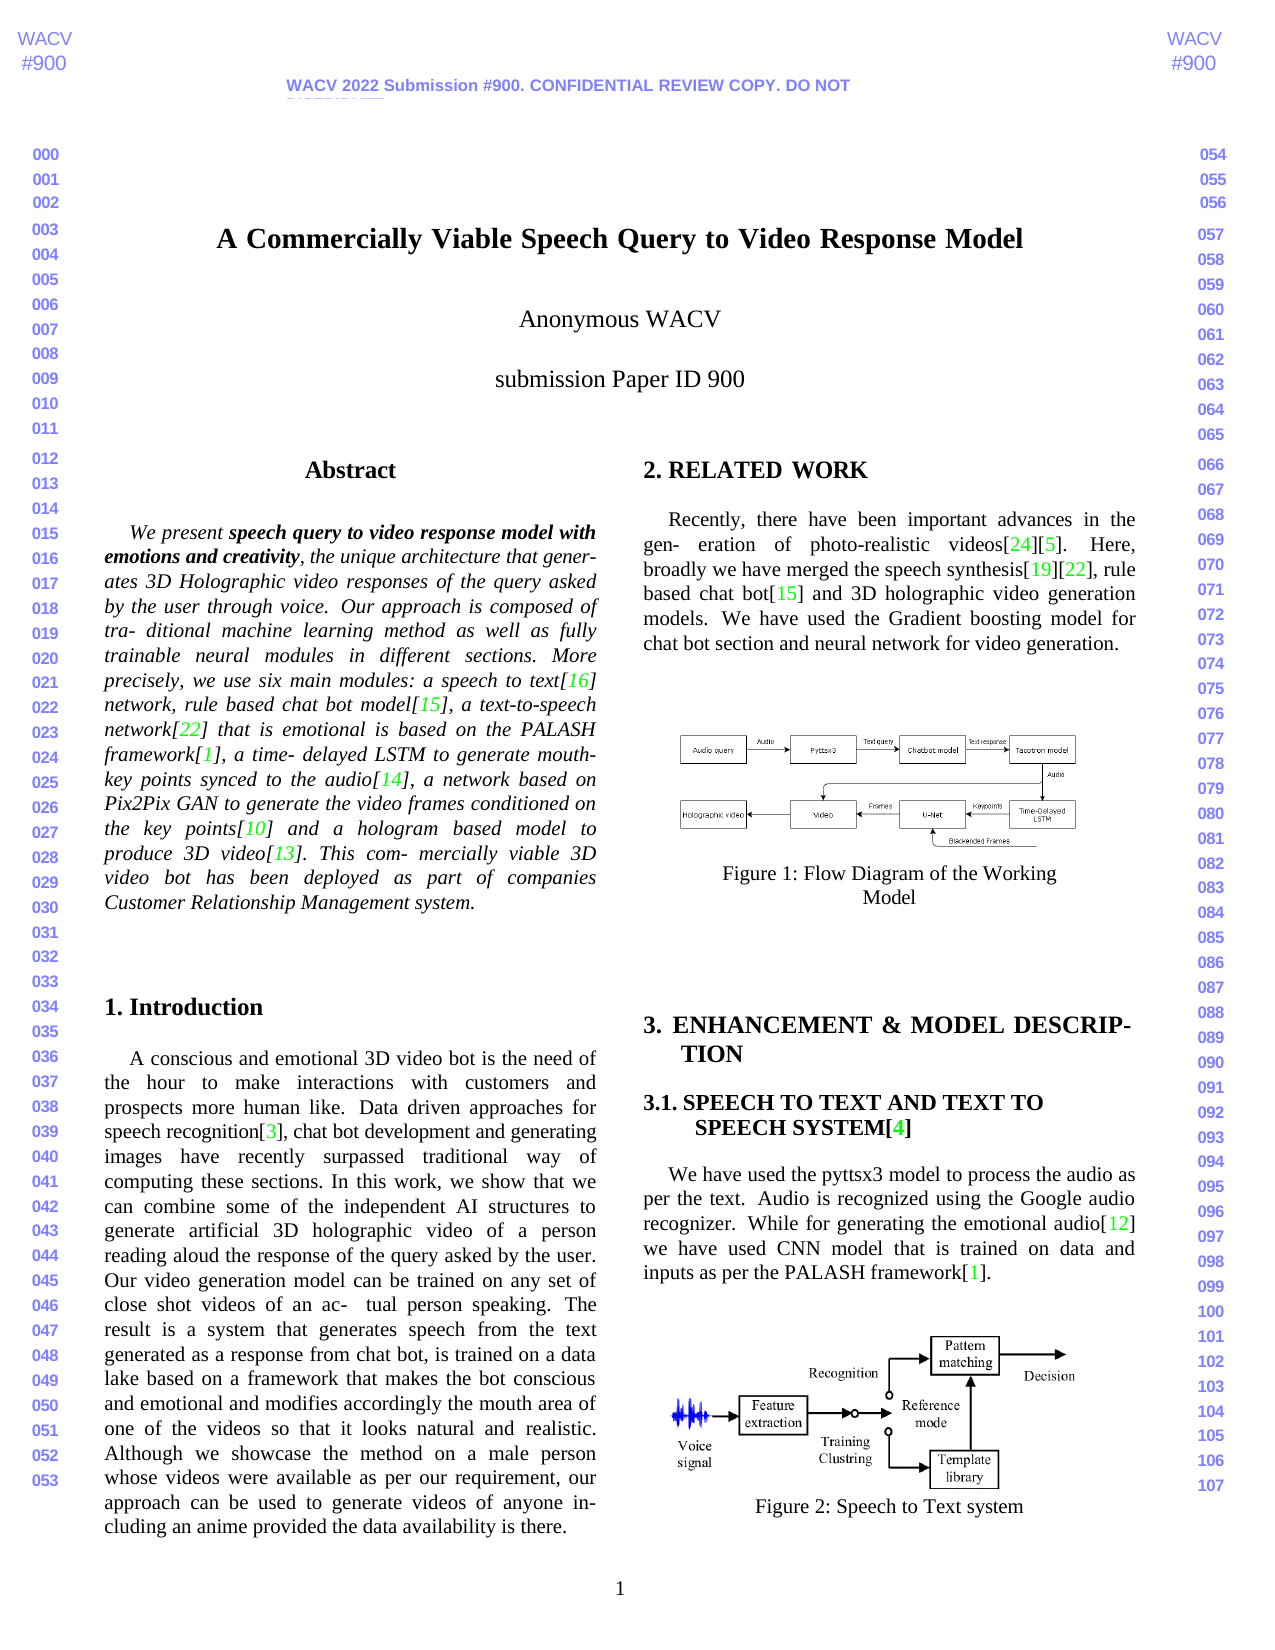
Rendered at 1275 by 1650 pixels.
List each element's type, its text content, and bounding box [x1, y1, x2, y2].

text A conscious and emotional 3D video bot is the need of the hour to make interactions with customers and prospects more human like. Data driven approaches for speech recognition[3], chat bot development and generating images have recently surpassed traditional way of computing these sections. In this work, we show that we can combine some of the independent AI structures to generate artificial 3D holographic video of a person reading aloud the response of the query asked by the user. Our video generation model can be trained on any set of close shot videos of an ac- tual person speaking. The result is a system that generates speech from the text generated as a response from chat bot, is trained on a data lake based on a framework that makes the bot conscious and emotional and modifies accordingly the mouth area of one of the videos so that it looks natural and realistic. Although we showcase the method on a male person whose videos were available as per our requirement, our approach can be used to generate videos of anyone in- cluding an anime provided the data availability is there. [104, 1045, 597, 1538]
text 069 [1197, 529, 1242, 549]
text 021 [32, 673, 63, 692]
text 073 [1197, 629, 1242, 648]
text 064 [1197, 399, 1242, 418]
table_cell 055 [630, 167, 1232, 192]
text 065 [1197, 424, 1242, 443]
text 088 [1197, 1003, 1242, 1022]
text 090 [1197, 1053, 1242, 1072]
text 068 [1197, 505, 1242, 524]
text 093 [1197, 1127, 1242, 1147]
text 040 [32, 1147, 63, 1166]
text 103 [1197, 1376, 1242, 1396]
text 063 [1197, 374, 1242, 393]
table_cell 002 [27, 192, 629, 214]
text 074 [1197, 654, 1242, 673]
text 007 [32, 319, 63, 338]
text 041 [32, 1171, 63, 1191]
text 025 [32, 773, 63, 792]
text Recently, there have been important advances in the gen- eration of photo-realistic videos[24][5]. Here, broadly we have merged the speech synthesis[19][22], rule based chat bot[15] and 3D holographic video generation models. We have used the Gradient boosting model for chat bot section and neural network for video generation. [643, 507, 1136, 655]
text 099 [1197, 1277, 1242, 1296]
text 039 [32, 1122, 63, 1141]
text 037 [32, 1072, 63, 1091]
text 051 [32, 1421, 63, 1440]
text 104 [1197, 1401, 1242, 1421]
text 082 [1197, 853, 1242, 873]
text 033 [32, 972, 63, 991]
text 017 [32, 574, 63, 593]
text 030 [32, 897, 63, 917]
text 107 [1197, 1476, 1242, 1495]
text 016 [32, 549, 63, 568]
text 013 [32, 474, 63, 493]
text 106 [1197, 1451, 1242, 1470]
text 006 [32, 294, 63, 313]
text 050 [32, 1396, 63, 1415]
text 071 [1197, 579, 1242, 598]
text 020 [32, 648, 63, 668]
text 1 [14, 1576, 1226, 1600]
text 044 [32, 1246, 63, 1265]
text 087 [1197, 978, 1242, 997]
text 028 [32, 848, 63, 867]
text 045 [32, 1271, 63, 1290]
text 081 [1197, 828, 1242, 848]
table_cell 056 [630, 192, 1232, 214]
text 034 [32, 997, 63, 1016]
text 011 [32, 419, 63, 438]
text 003 [32, 220, 63, 239]
text 083 [1197, 878, 1242, 897]
text 089 [1197, 1028, 1242, 1047]
text 066 [1197, 455, 1242, 474]
text 024 [32, 748, 63, 767]
table_header 000 [27, 144, 629, 167]
text 043 [32, 1221, 63, 1240]
text 005 [32, 269, 63, 289]
text 026 [32, 798, 63, 817]
text 092 [1197, 1102, 1242, 1122]
text 053 [32, 1470, 63, 1489]
text 076 [1197, 704, 1242, 723]
text 032 [32, 947, 63, 966]
text 022 [32, 698, 63, 717]
text 009 [32, 369, 63, 388]
text 027 [32, 823, 63, 842]
text 018 [32, 599, 63, 618]
text 047 [32, 1321, 63, 1340]
picture [678, 732, 1077, 847]
table_cell 001 [27, 167, 629, 192]
text 046 [32, 1296, 63, 1315]
text 029 [32, 873, 63, 892]
text 004 [32, 244, 63, 264]
subtitle Abstract [154, 456, 547, 484]
text 052 [32, 1446, 63, 1465]
text 098 [1197, 1252, 1242, 1271]
text 105 [1197, 1426, 1242, 1445]
text 059 [1197, 275, 1242, 294]
text 023 [32, 723, 63, 742]
text 084 [1197, 903, 1242, 922]
text 031 [32, 922, 63, 942]
text 061 [1197, 324, 1242, 344]
text 042 [32, 1196, 63, 1216]
text 038 [32, 1097, 63, 1116]
text 058 [1197, 250, 1242, 269]
text 085 [1197, 928, 1242, 947]
text 012 [32, 449, 63, 468]
text 062 [1197, 349, 1242, 369]
text We present speech query to video response model with emotions and creativity, the unique architecture that gener- ates 3D Holographic video responses of the query asked by the user through voice. Our approach is composed of tra- ditional machine learning method as well as fully trainable neural modules in different sections. More precisely, we use six main modules: a speech to text[16] network, rule based chat bot model[15], a text-to-speech network[22] that is emotional is based on the PALASH framework[1], a time- delayed LSTM to generate mouth-key points synced to the audio[14], a network based on Pix2Pix GAN to generate the video frames conditioned on the key points[10] and a hologram based model to produce 3D video[13]. This com- mercially viable 3D video bot has been deployed as part of companies Customer Relationship Management system. [104, 519, 597, 914]
text We have used the pyttsx3 model to process the audio as per the text. Audio is recognized using the Google audio recognizer. While for generating the emotional audio[12] we have used CNN model that is trained on data and inputs as per the PALASH framework[1]. [643, 1161, 1136, 1284]
text 080 [1197, 803, 1242, 823]
table_header 054 [630, 144, 1232, 167]
text 077 [1197, 729, 1242, 748]
text 079 [1197, 779, 1242, 798]
text 078 [1197, 754, 1242, 773]
subtitle SPEECH TO TEXT AND TEXT TO SPEECH SYSTEM[4] [643, 1090, 1136, 1140]
text 015 [32, 524, 63, 543]
text 101 [1197, 1327, 1242, 1346]
text 091 [1197, 1078, 1242, 1097]
text 067 [1197, 480, 1242, 499]
text 070 [1197, 554, 1242, 574]
text 097 [1197, 1227, 1242, 1246]
text 010 [32, 394, 63, 413]
text 014 [32, 499, 63, 518]
text 075 [1197, 679, 1242, 698]
text 100 [1197, 1302, 1242, 1321]
text 096 [1197, 1202, 1242, 1221]
text Anonymous WACV submission Paper ID 900 [461, 304, 779, 393]
text 086 [1197, 953, 1242, 972]
text 036 [32, 1047, 63, 1066]
subtitle Introduction [104, 992, 601, 1020]
text 094 [1197, 1152, 1242, 1171]
text 095 [1197, 1177, 1242, 1196]
text 072 [1197, 604, 1242, 623]
title A Commercially Viable Speech Query to Video Response Model [214, 221, 1025, 255]
text 049 [32, 1371, 63, 1390]
subtitle RELATED WORK [643, 456, 1139, 484]
text 035 [32, 1022, 63, 1041]
picture [669, 1336, 1075, 1489]
text 019 [32, 623, 63, 643]
text 048 [32, 1346, 63, 1365]
text 060 [1197, 300, 1242, 319]
text 057 [1197, 225, 1242, 244]
subtitle ENHANCEMENT & MODEL DESCRIP- TION [643, 1011, 1136, 1068]
text 102 [1197, 1352, 1242, 1371]
text 008 [32, 344, 63, 363]
